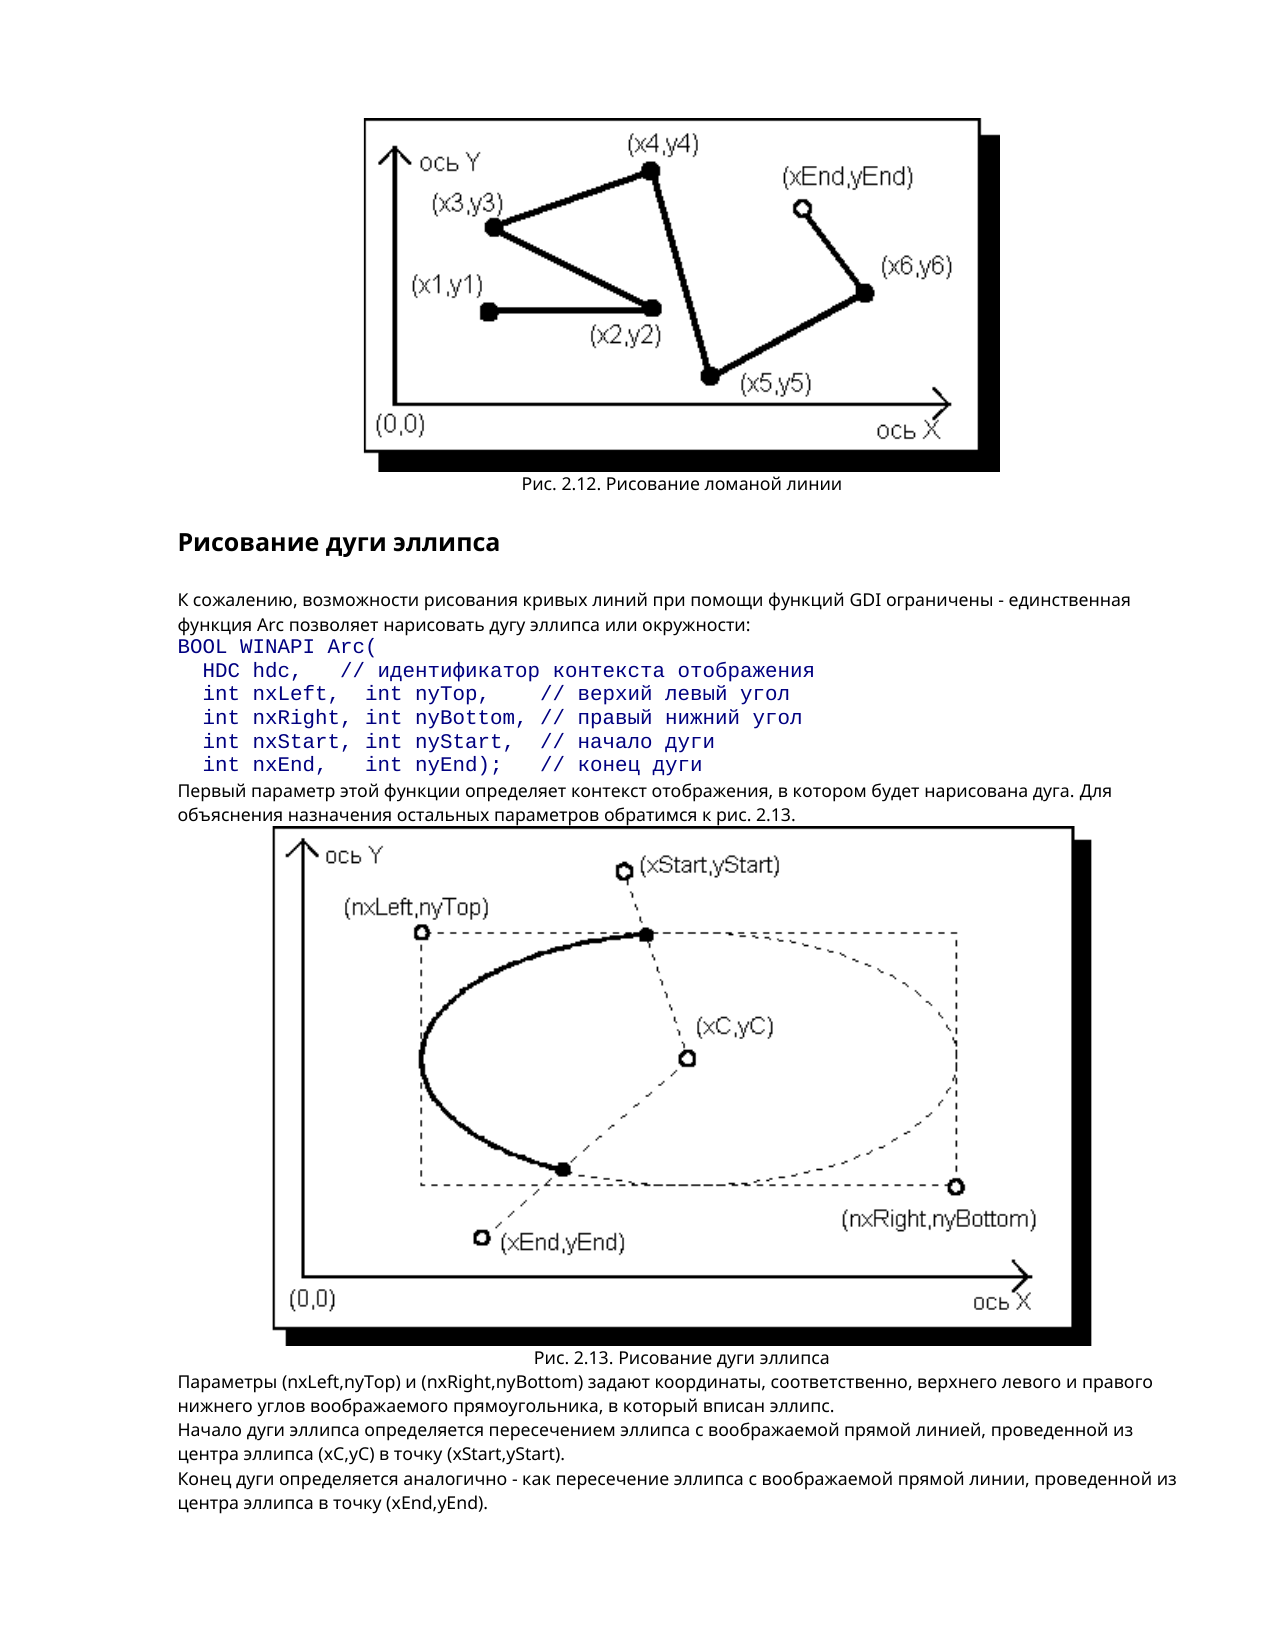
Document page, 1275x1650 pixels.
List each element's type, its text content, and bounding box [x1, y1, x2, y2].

picture [363, 118, 1000, 472]
picture [272, 826, 1092, 1346]
text int nxStart, int nyStart, // начало дуги [177, 731, 1186, 754]
text К сожалению, возможности рисования кривых линий при помощи функций GDI ограничены - единственная функция Arc позволяет нарисовать дугу эллипса или окружности: [177, 588, 1186, 636]
text int nxRight, int nyBottom, // правый нижний угол [177, 707, 1186, 731]
text Первый параметр этой функции определяет контекст отображения, в котором будет нарисована дуга. Для объяснения назначения остальных параметров обратимся к рис. 2.13. [177, 778, 1186, 826]
text Начало дуги эллипса определяется пересечением эллипса с воображаемой прямой линией, проведенной из центра эллипса (xC,yC) в точку (xStart,yStart). [177, 1418, 1186, 1466]
text Рисование дуги эллипса [177, 524, 1186, 559]
text int nxLeft, int nyTop, // верхий левый угол [177, 683, 1186, 707]
text HDC hdc, // идентификатор контекста отображения [177, 660, 1186, 683]
text Рис. 2.12. Рисование ломаной линии [177, 471, 1186, 495]
text Параметры (nxLeft,nyTop) и (nxRight,nyBottom) задают координаты, соответственно, верхнего левого и правого нижнего углов воображаемого прямоугольника, в который вписан эллипс. [177, 1369, 1186, 1418]
text Рис. 2.13. Рисование дуги эллипса [177, 1345, 1186, 1369]
text BOOL WINAPI Arc( [177, 636, 1186, 660]
text int nxEnd, int nyEnd); // конец дуги [177, 754, 1186, 778]
text Конец дуги определяется аналогично - как пересечение эллипса с воображаемой прямой линии, проведенной из центра эллипса в точку (xEnd,yEnd). [177, 1466, 1186, 1514]
